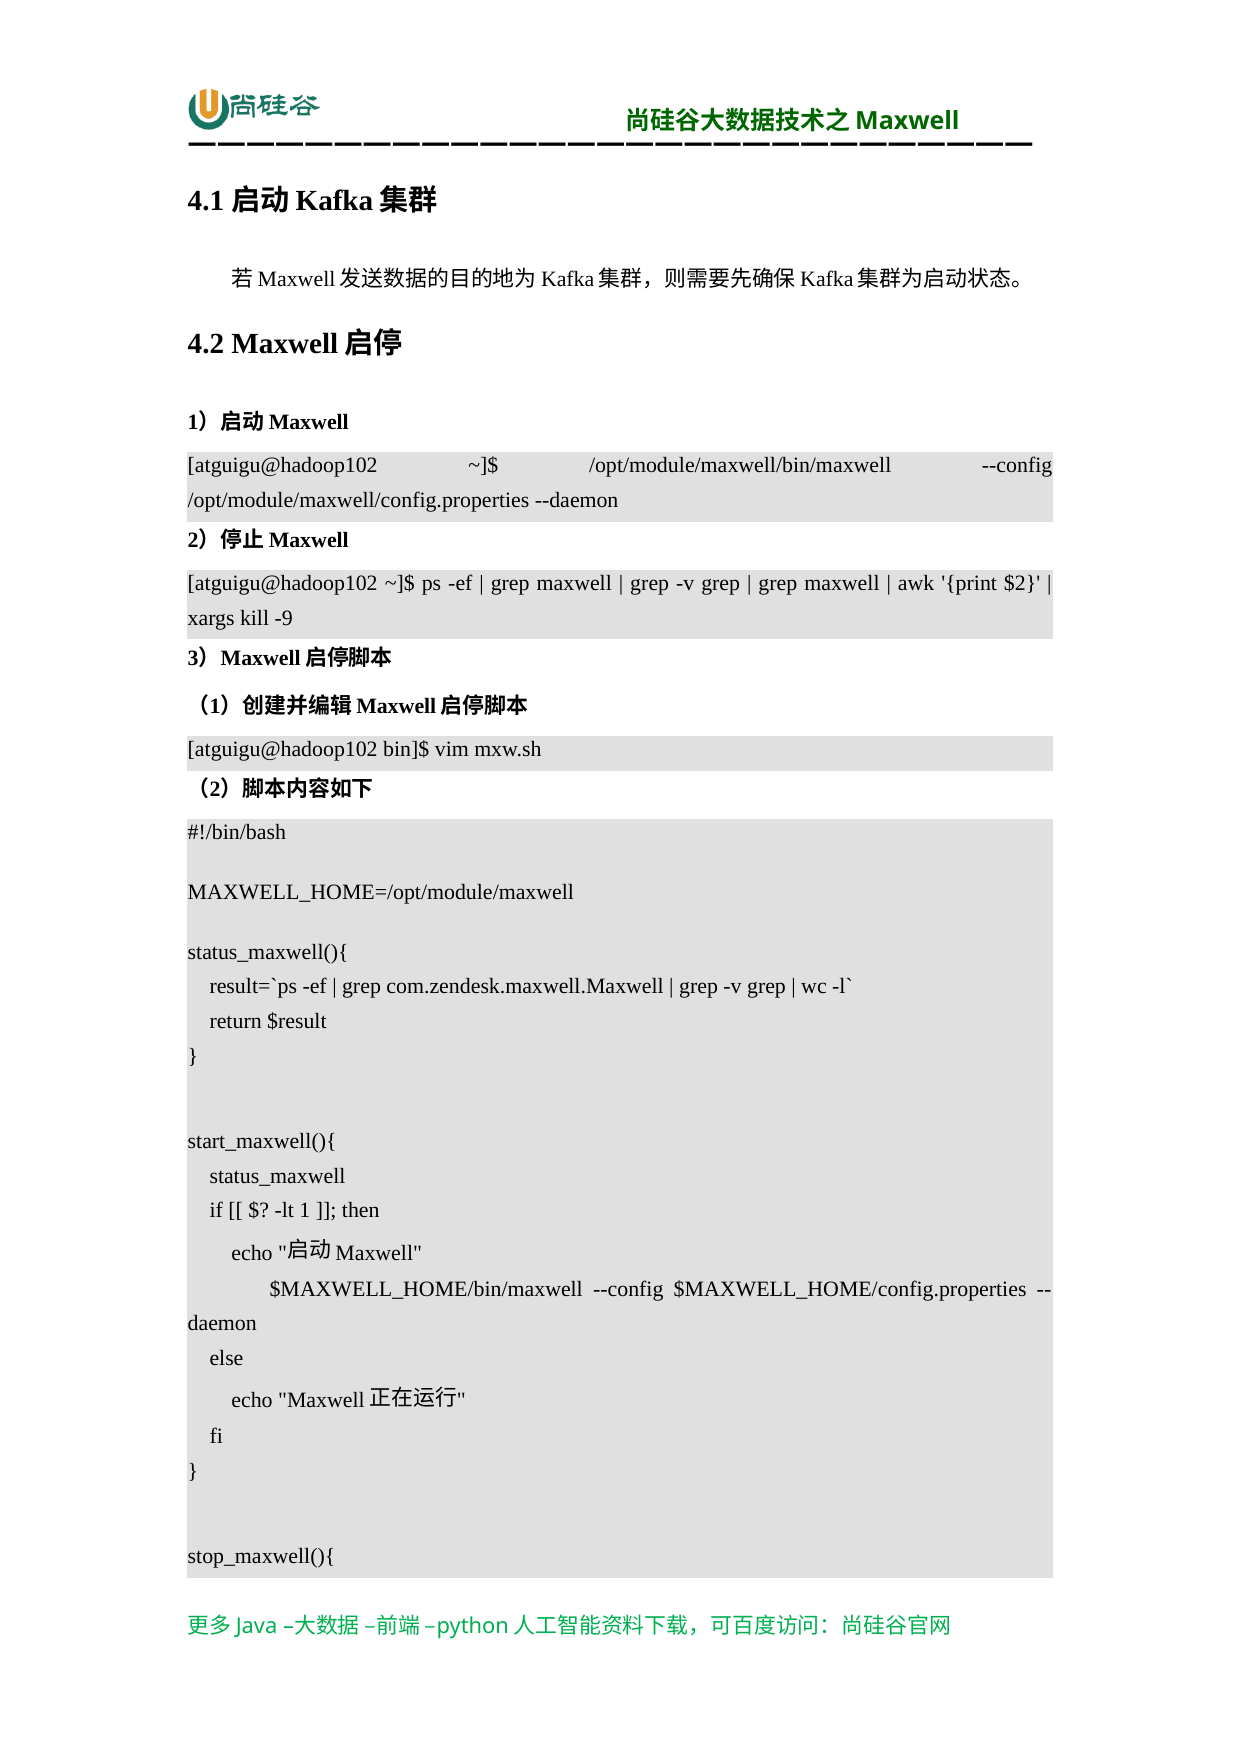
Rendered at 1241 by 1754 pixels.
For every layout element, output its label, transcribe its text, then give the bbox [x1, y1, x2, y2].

text return $result [187, 1008, 1053, 1043]
text MAXWELL_HOME=/opt/module/maxwell [187, 879, 1053, 914]
text } [187, 1458, 1053, 1493]
text if [[ $? -lt 1 ]]; then [187, 1197, 1053, 1232]
text [atguigu@hadoop102 ~]$ ps -ef | grep maxwell | grep -v grep | grep maxwell | awk '{print $2}' | xargs kill -9 [187, 570, 1053, 639]
text 3）Maxwell启停脚本 [187, 639, 1053, 672]
text 若Maxwell发送数据的目的地为Kafka集群，则需要先确保Kafka集群为启动状态。 [187, 260, 1053, 293]
text status_maxwell(){ [187, 939, 1053, 973]
text [atguigu@hadoop102 bin]$ vim mxw.sh [187, 736, 1053, 771]
text [atguigu@hadoop102 ~]$ /opt/module/maxwell/bin/maxwell --config /opt/module/maxwell/config.properties --daemon [187, 452, 1053, 522]
text } [187, 1043, 1053, 1078]
text echo "Maxwell正在运行" [187, 1380, 1053, 1423]
subtitle 4.2 Maxwell启停 [187, 308, 1053, 373]
text else [187, 1345, 1053, 1380]
text status_maxwell [187, 1163, 1053, 1197]
text result=`ps -ef | grep com.zendesk.maxwell.Maxwell | grep -v grep | wc -l` [187, 973, 1053, 1008]
text start_maxwell(){ [187, 1128, 1053, 1163]
text fi [187, 1423, 1053, 1458]
text $MAXWELL_HOME/bin/maxwell --config $MAXWELL_HOME/config.properties --daemon [187, 1276, 1053, 1345]
text 1）启动Maxwell [187, 404, 1053, 436]
text #!/bin/bash [187, 819, 1053, 854]
subtitle 4.1 启动Kafka集群 [187, 165, 1053, 230]
text stop_maxwell(){ [187, 1543, 1053, 1578]
text echo "启动Maxwell" [187, 1232, 1053, 1276]
text 2）停止Maxwell [187, 522, 1053, 554]
picture [187, 88, 320, 130]
text （1）创建并编辑Maxwell启停脚本 [187, 688, 1053, 720]
text （2）脚本内容如下 [187, 771, 1053, 803]
